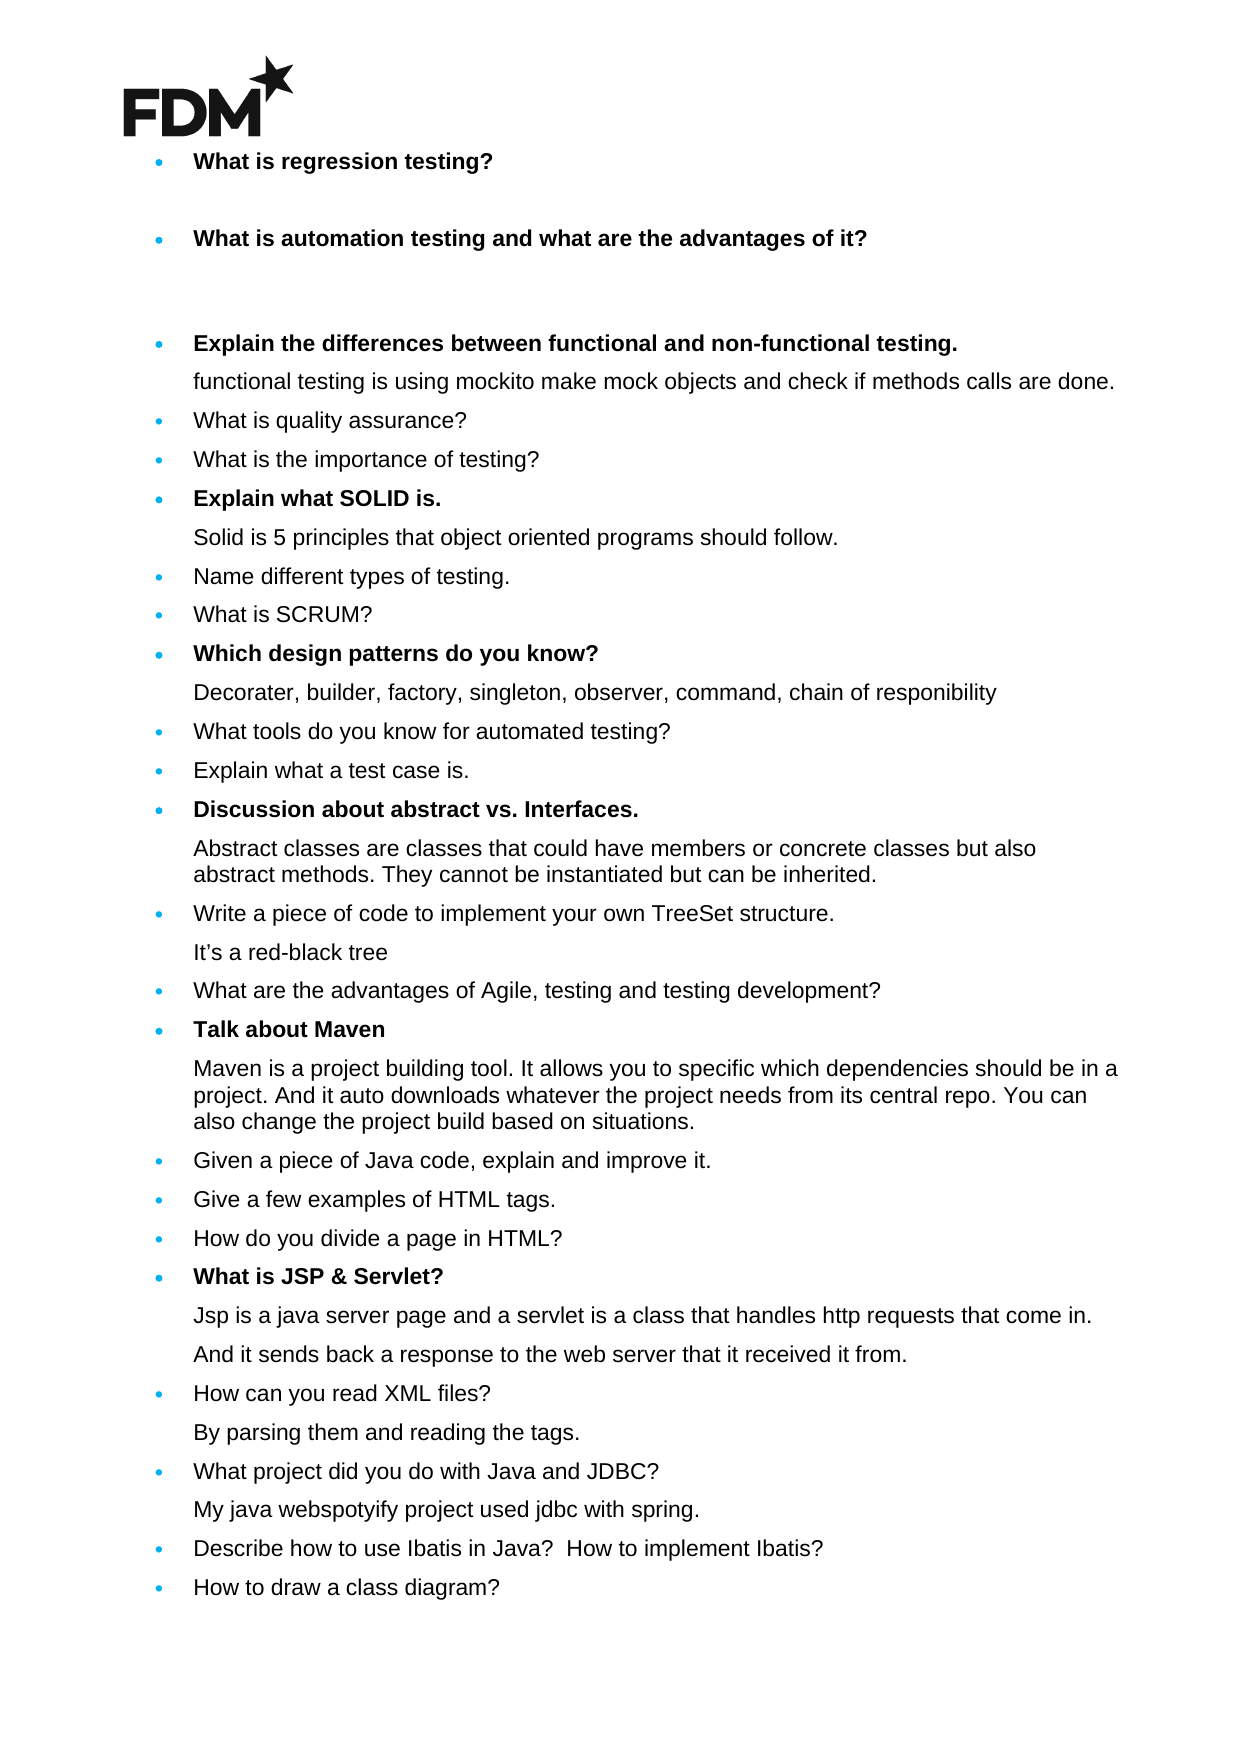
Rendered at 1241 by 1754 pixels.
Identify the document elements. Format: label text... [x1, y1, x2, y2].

list Given a piece of Java code, explain and improve it. [156, 1147, 1122, 1173]
list Explain the differences between functional and non-functional testing. [156, 329, 1122, 356]
text Decorater, builder, factory, singleton, observer, command, chain of responibility [193, 679, 1122, 706]
list What is SCRUM? [156, 601, 1122, 628]
picture [118, 41, 314, 144]
list Explain what a test case is. [156, 757, 1122, 783]
text Maven is a project building tool. It allows you to specific which dependencies should be in a project. And it auto downloads whatever the project needs from its central repo. You can also change the project build based on situations. [193, 1055, 1122, 1134]
text functional testing is using mockito make mock objects and check if methods calls are done. [193, 368, 1122, 395]
list Describe how to use Ibatis in Java? How to implement Ibatis? [156, 1535, 1122, 1562]
text And it sends back a response to the web server that it received it from. [193, 1341, 1122, 1367]
list Write a piece of code to implement your own TreeSet structure. [156, 900, 1122, 926]
list Discussion about abstract vs. Interfaces. [156, 796, 1122, 822]
text Abstract classes are classes that could have members or concrete classes but also abstract methods. They cannot be instantiated but can be inherited. [193, 834, 1122, 887]
text By parsing them and reading the tags. [193, 1419, 1122, 1445]
list What is regression testing? [156, 148, 1122, 174]
list How to draw a class diagram? [156, 1574, 1122, 1601]
list Name different types of testing. [156, 563, 1122, 589]
list Which design patterns do you know? [156, 640, 1122, 667]
list What is JSP & Servlet? [156, 1263, 1122, 1290]
list What is automation testing and what are the advantages of it? [156, 225, 1122, 252]
list How do you divide a page in HTML? [156, 1224, 1122, 1251]
text It’s a red-black tree [193, 939, 1122, 965]
list How can you read XML files? [156, 1380, 1122, 1406]
list What are the advantages of Agile, testing and testing development? [156, 977, 1122, 1004]
list What tools do you know for automated testing? [156, 718, 1122, 744]
list Explain what SOLID is. [156, 485, 1122, 511]
text Jsp is a java server page and a servlet is a class that handles http requests that come in. [193, 1302, 1122, 1328]
list What is the importance of testing? [156, 446, 1122, 472]
list What project did you do with Java and JDBC? [156, 1458, 1122, 1484]
list What is quality assurance? [156, 407, 1122, 433]
list Talk about Maven [156, 1016, 1122, 1043]
text Solid is 5 principles that object oriented programs should follow. [193, 524, 1122, 550]
list Give a few examples of HTML tags. [156, 1186, 1122, 1212]
text My java webspotyify project used jdbc with spring. [193, 1496, 1122, 1523]
